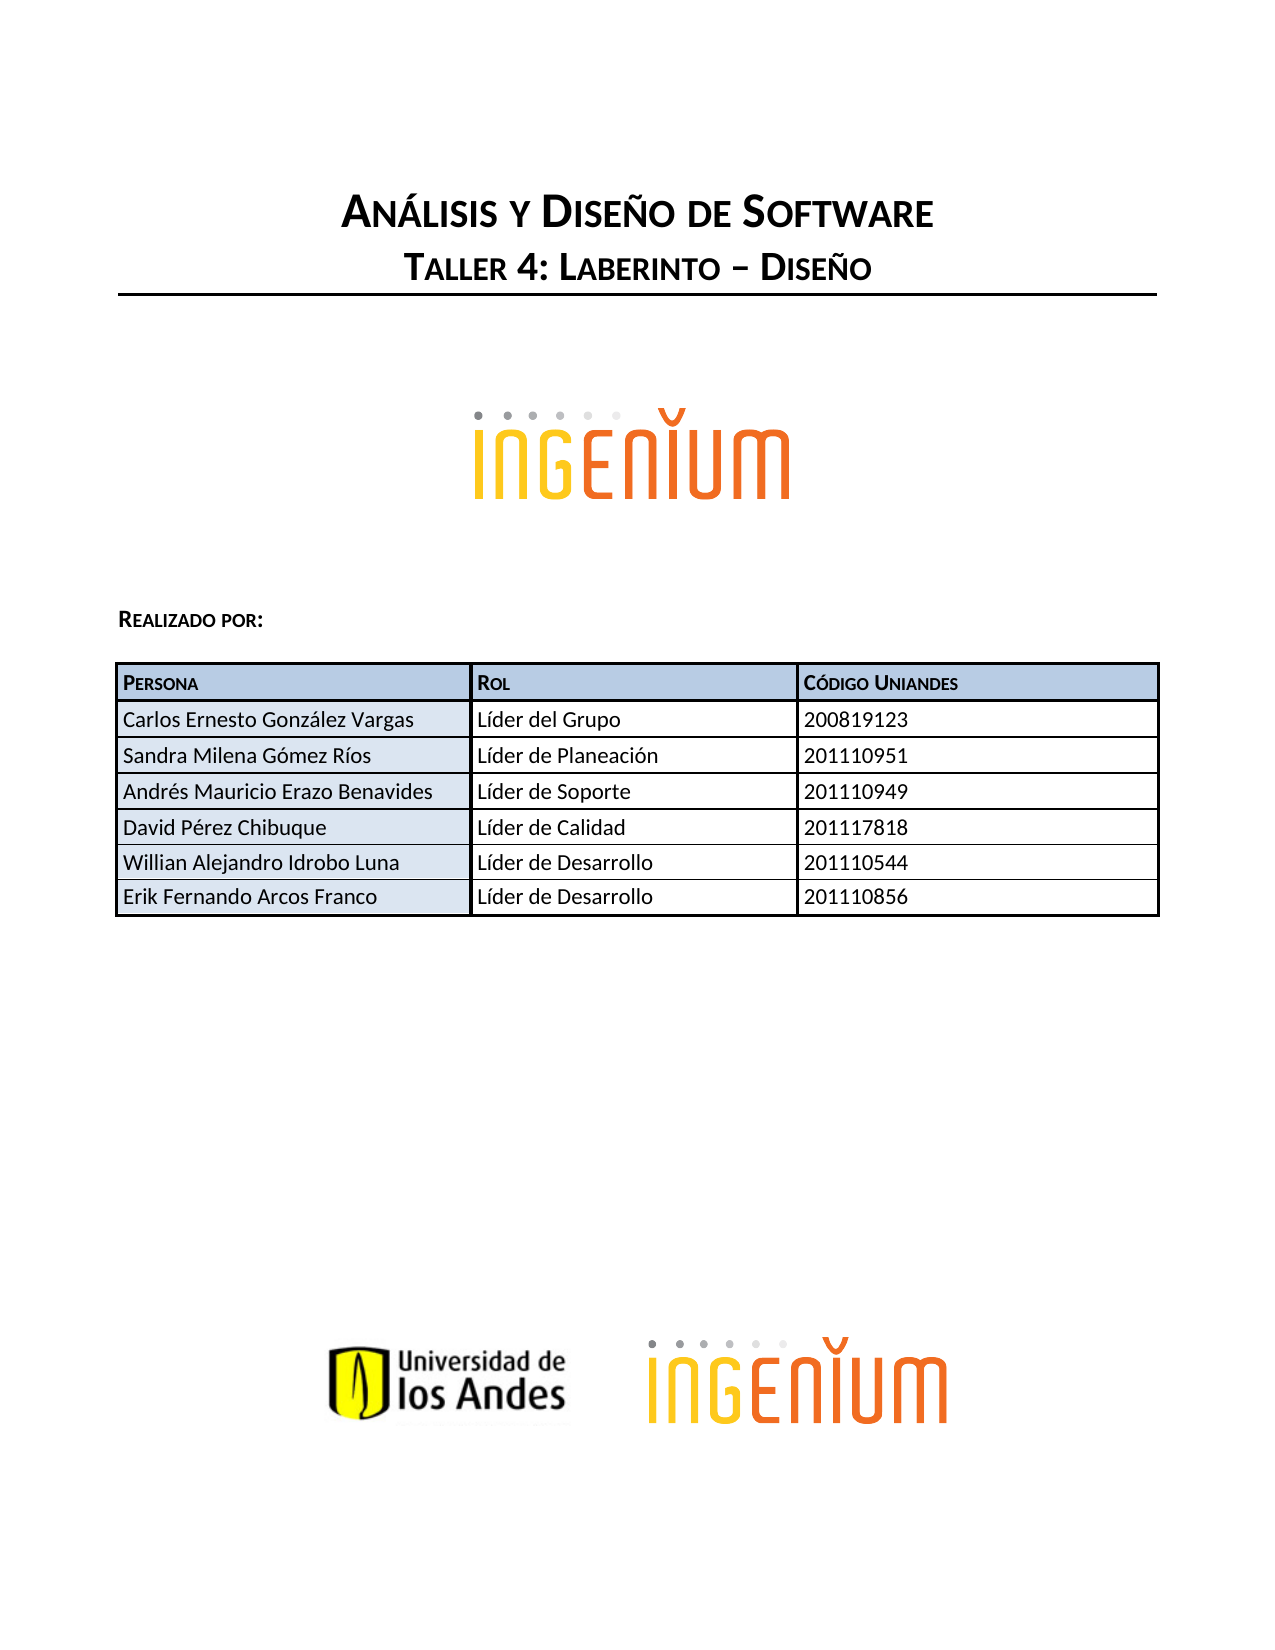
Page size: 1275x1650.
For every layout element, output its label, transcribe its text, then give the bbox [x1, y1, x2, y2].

table_cell Erik Fernando Arcos Franco [118, 880, 469, 913]
picture [474, 408, 801, 520]
table_cell Líder de Planeación [473, 738, 796, 772]
table_cell 201110856 [799, 880, 1157, 913]
table_cell 201110544 [799, 845, 1157, 878]
table_cell Sandra Milena Gómez Ríos [118, 738, 469, 772]
table_header Persona [118, 665, 469, 699]
text Taller 4: Laberinto – Diseño [118, 240, 1157, 293]
table_cell 200819123 [799, 702, 1157, 736]
table_cell Carlos Ernesto González Vargas [118, 702, 469, 736]
picture [317, 1336, 572, 1426]
text Realizado por: [118, 603, 1157, 634]
table_header Rol [473, 665, 796, 699]
table_cell Líder del Grupo [473, 702, 796, 736]
table_cell 201110949 [799, 774, 1157, 808]
table_cell 201117818 [799, 810, 1157, 844]
table_cell Líder de Desarrollo [473, 845, 796, 878]
table_cell Andrés Mauricio Erazo Benavides [118, 774, 469, 808]
table_cell 201110951 [799, 738, 1157, 772]
table_cell Líder de Soporte [473, 774, 796, 808]
table_cell Líder de Calidad [473, 810, 796, 844]
table_cell Líder de Desarrollo [473, 880, 796, 913]
table_cell Willian Alejandro Idrobo Luna [118, 845, 469, 878]
picture [648, 1337, 958, 1426]
table_header Código Uniandes [799, 665, 1157, 699]
table_cell David Pérez Chibuque [118, 810, 469, 844]
text Análisis y Diseño de Software [118, 179, 1157, 240]
